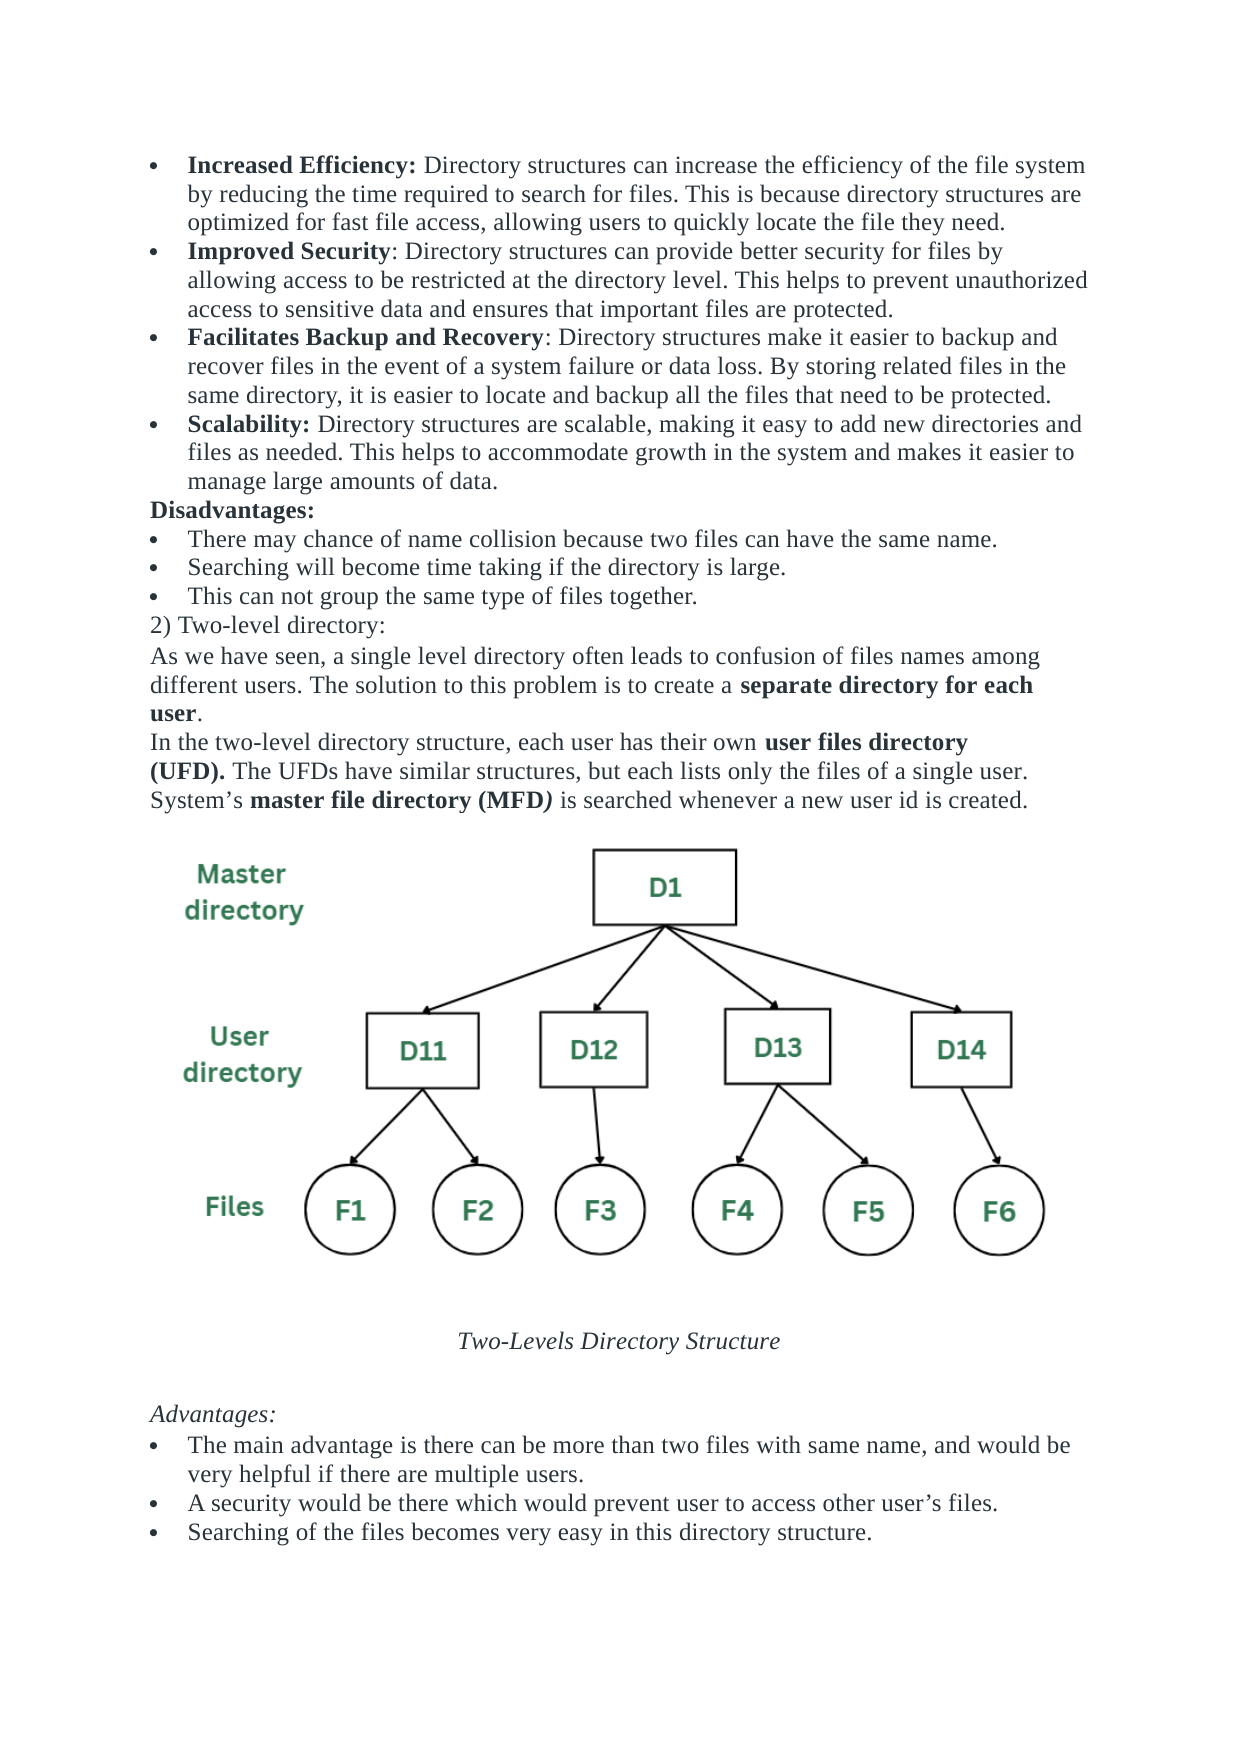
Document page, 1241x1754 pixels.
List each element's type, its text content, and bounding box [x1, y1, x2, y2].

text Disadvantages: [150, 495, 1090, 524]
list There may chance of name collision because two files can have the same name. [150, 524, 1090, 552]
text Two-Levels Directory Structure [150, 1326, 1090, 1355]
list A security would be there which would prevent user to access other user’s files. [150, 1488, 1090, 1517]
list This can not group the same type of files together. [150, 581, 1090, 610]
list Searching will become time taking if the directory is large. [150, 552, 1090, 581]
subtitle Advantages: [150, 1399, 1090, 1428]
picture [173, 813, 1067, 1308]
list Searching of the files becomes very easy in this directory structure. [150, 1517, 1090, 1545]
list Improved Security: Directory structures can provide better security for files by allowing access to be restricted at the directory level. This helps to prevent unauthorized access to sensitive data and ensures that important files are protected. [150, 236, 1090, 322]
subtitle 2) Two-level directory: [150, 610, 1090, 639]
list The main advantage is there can be more than two files with same name, and would be very helpful if there are multiple users. [150, 1430, 1090, 1488]
text As we have seen, a single level directory often leads to confusion of files names among different users. The solution to this problem is to create a separate directory for each user. [150, 641, 1090, 727]
list Scalability: Directory structures are scalable, making it easy to add new directories and files as needed. This helps to accommodate growth in the system and makes it easier to manage large amounts of data. [150, 409, 1090, 495]
list Increased Efficiency: Directory structures can increase the efficiency of the file system by reducing the time required to search for files. This is because directory structures are optimized for fast file access, allowing users to quickly locate the file they need. [150, 150, 1090, 236]
text In the two-level directory structure, each user has their own user files directory (UFD). The UFDs have similar structures, but each lists only the files of a single user. System’s master file directory (MFD) is searched whenever a new user id is created. [150, 727, 1090, 813]
list Facilitates Backup and Recovery: Directory structures make it easier to backup and recover files in the event of a system failure or data loss. By storing related files in the same directory, it is easier to locate and backup all the files that need to be protected. [150, 322, 1090, 409]
